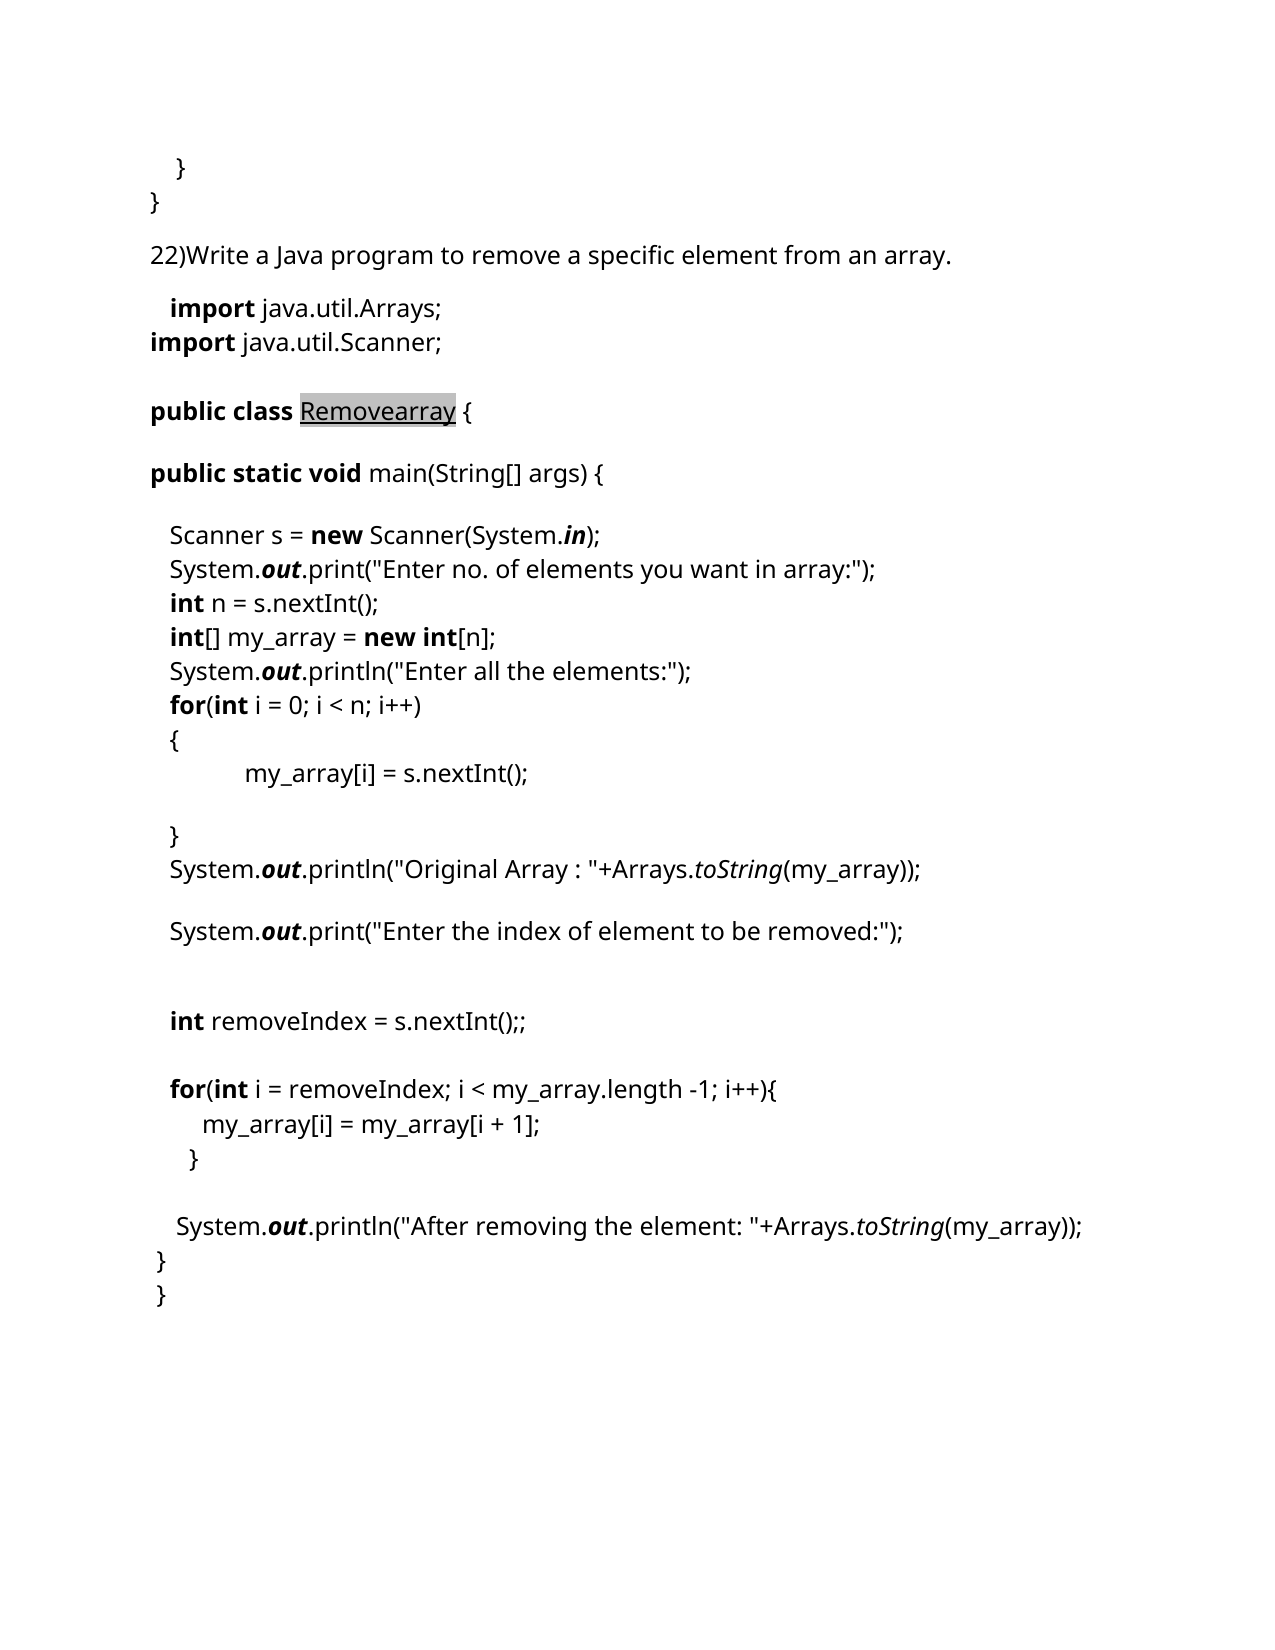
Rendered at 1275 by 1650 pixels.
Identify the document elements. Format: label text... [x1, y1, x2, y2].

text Scanner s = new Scanner(System.in); [150, 517, 1125, 551]
text } [150, 1277, 1125, 1311]
text } [150, 1140, 1125, 1174]
text } [150, 818, 1125, 852]
text int[] my_array = new int[n]; [150, 619, 1125, 653]
text System.out.println("After removing the element: "+Arrays.toString(my_array)); [150, 1208, 1125, 1242]
text } [150, 184, 1125, 218]
text public class Removearray { [150, 393, 300, 427]
text int removeIndex = s.nextInt();; [150, 1004, 1125, 1038]
text { [150, 722, 1125, 756]
text for(int i = removeIndex; i < my_array.length -1; i++){ [150, 1072, 1125, 1106]
text my_array[i] = s.nextInt(); [150, 756, 1125, 790]
text import java.util.Scanner; [150, 325, 1125, 359]
text public class Removearray { [456, 393, 1125, 427]
text for(int i = 0; i < n; i++) [150, 688, 1125, 722]
text int n = s.nextInt(); [150, 585, 1125, 619]
text System.out.print("Enter no. of elements you want in array:"); [150, 551, 1125, 585]
text 22)Write a Java program to remove a specific element from an array. [150, 237, 1125, 272]
text my_array[i] = my_array[i + 1]; [150, 1106, 1125, 1140]
text } [150, 150, 1125, 184]
text System.out.print("Enter the index of element to be removed:"); [150, 914, 1125, 948]
text System.out.println("Original Array : "+Arrays.toString(my_array)); [150, 852, 1125, 886]
text } [150, 1242, 1125, 1277]
text System.out.println("Enter all the elements:"); [150, 653, 1125, 688]
text public static void main(String[] args) { [150, 455, 1125, 489]
text import java.util.Arrays; [150, 291, 1125, 325]
